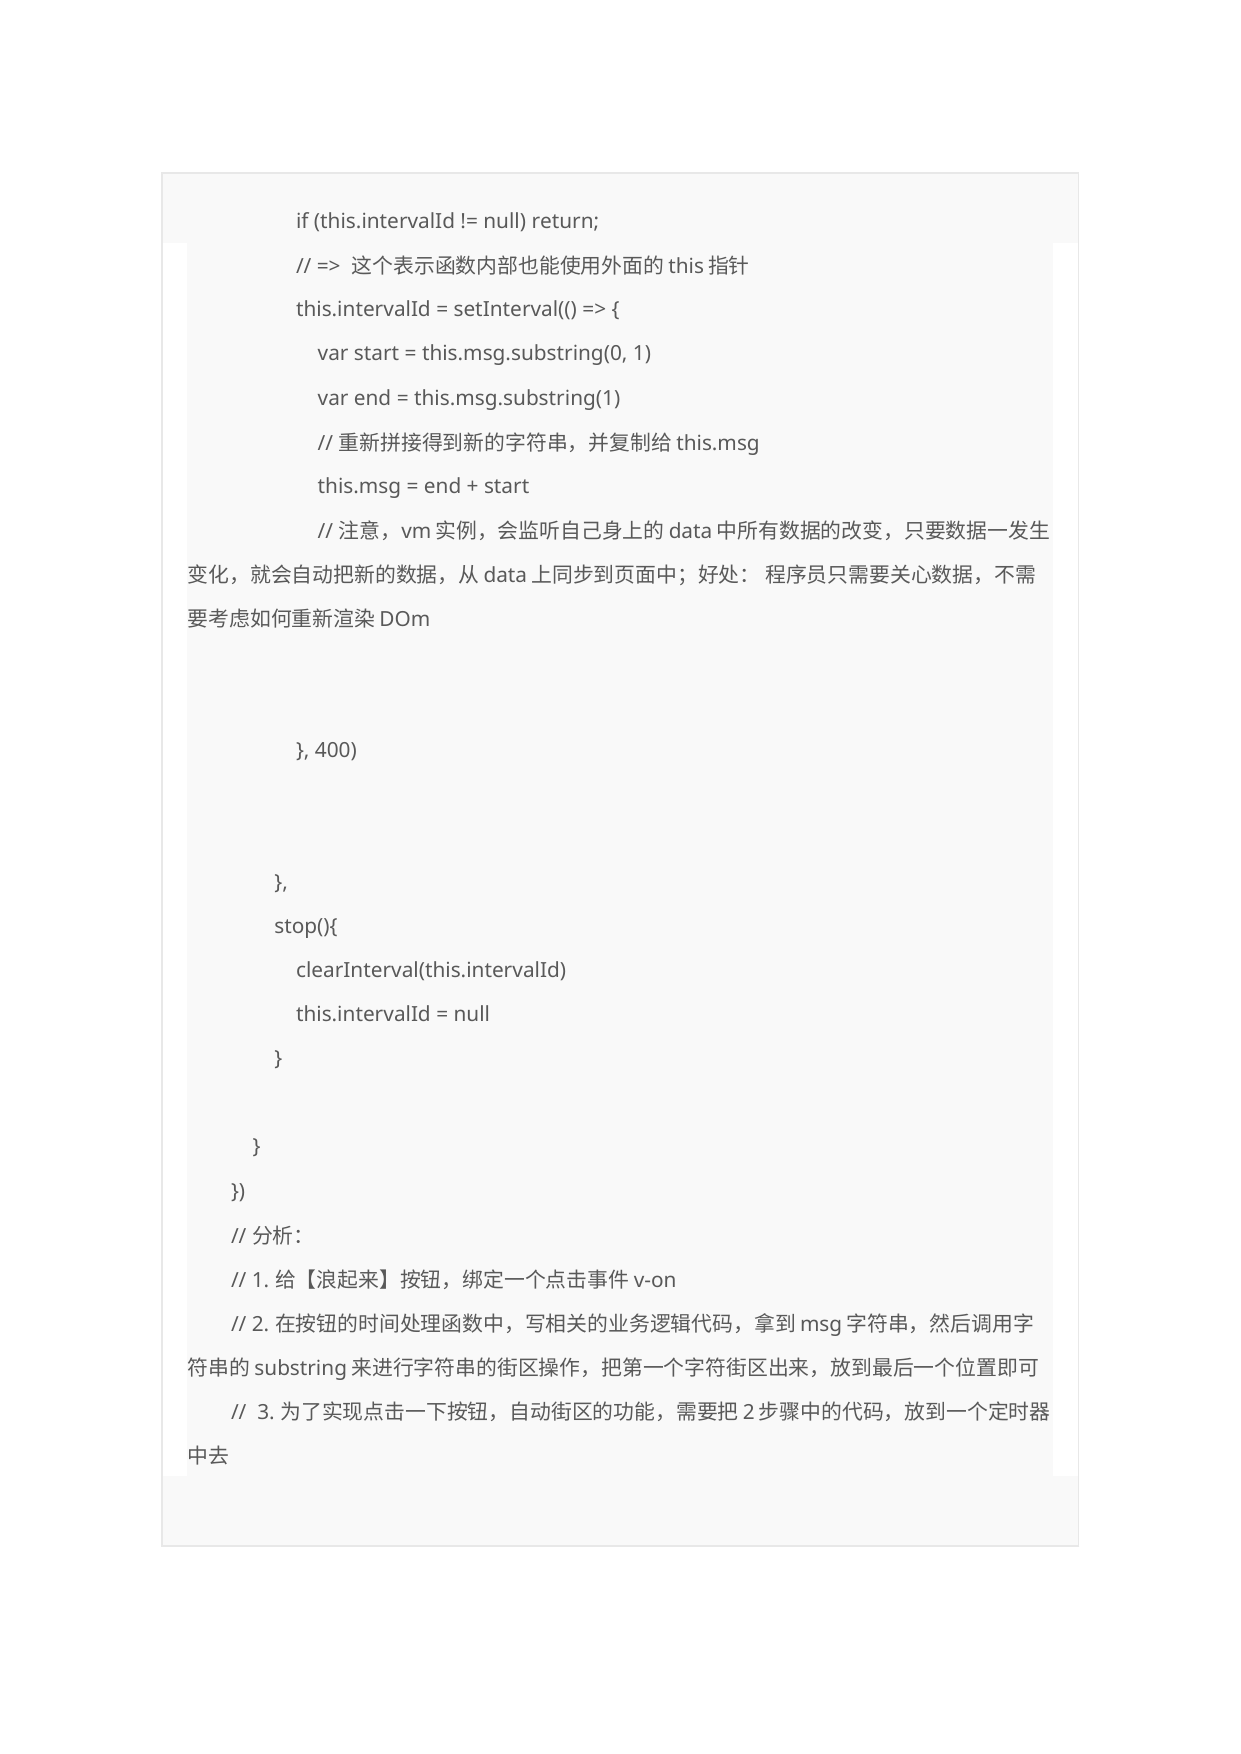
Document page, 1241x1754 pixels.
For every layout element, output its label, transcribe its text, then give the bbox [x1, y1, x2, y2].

text // 3. 为了实现点击一下按钮，自动街区的功能，需要把2步骤中的代码，放到一个定时器中去 [187, 1388, 1053, 1450]
text } [187, 1124, 1053, 1168]
text if (this.intervalId != null) return; [163, 174, 1078, 243]
text // 2. 在按钮的时间处理函数中，写相关的业务逻辑代码，拿到msg字符串，然后调用字符串的substring来进行字符串的街区操作，把第一个字符街区出来，放到最后一个位置即可 [187, 1300, 1053, 1388]
text // 分析： [187, 1212, 1053, 1256]
text // 注意，vm实例，会监听自己身上的data中所有数据的改变，只要数据一发生变化，就会自动把新的数据，从data上同步到页面中；好处： 程序员只需要关心数据，不需要考虑如何重新渲染DOm [187, 507, 1053, 639]
text this.intervalId = setInterval(() => { [187, 287, 1053, 331]
text } [187, 1036, 1053, 1080]
text var start = this.msg.substring(0, 1) [187, 331, 1053, 375]
text // 1. 给【浪起来】按钮，绑定一个点击事件 v-on [187, 1256, 1053, 1300]
text this.msg = end + start [187, 463, 1053, 507]
text stop(){ [187, 903, 1053, 948]
text this.intervalId = null [187, 992, 1053, 1036]
text clearInterval(this.intervalId) [187, 948, 1053, 992]
text // => 这个表示函数内部也能使用外面的this指针 [187, 243, 1053, 287]
text var end = this.msg.substring(1) [187, 375, 1053, 419]
text }, [187, 859, 1053, 903]
text }, 400) [187, 727, 1053, 771]
text // 重新拼接得到新的字符串，并复制给this.msg [187, 419, 1053, 463]
text }) [187, 1168, 1053, 1212]
